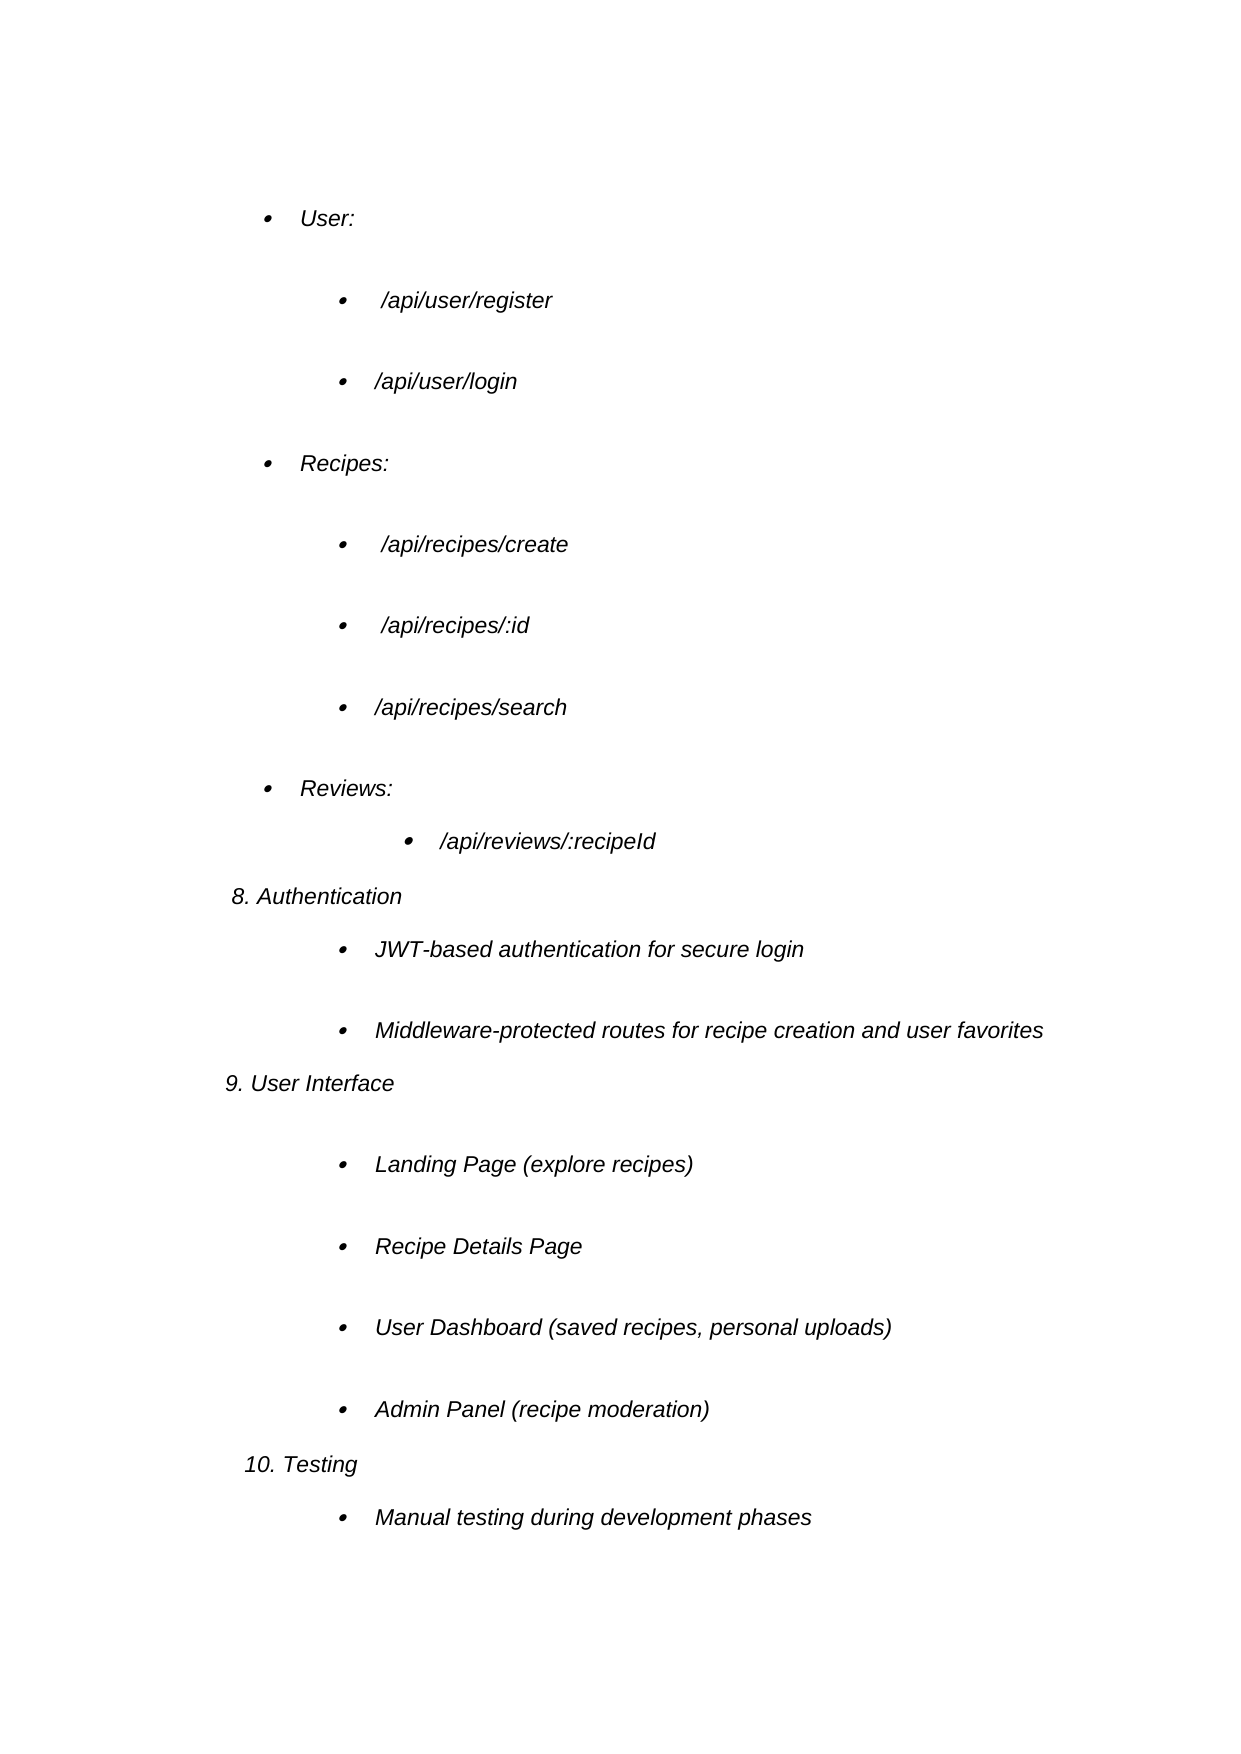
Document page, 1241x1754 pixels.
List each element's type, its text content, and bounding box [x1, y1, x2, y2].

list Recipes: [262, 449, 1090, 476]
text 9. User Interface [150, 1070, 1090, 1096]
list User: [262, 205, 1090, 231]
list /api/user/login [337, 368, 1090, 394]
list Landing Page (explore recipes) [337, 1151, 1090, 1178]
list /api/recipes/:id [337, 612, 1090, 639]
list Manual testing during development phases [337, 1504, 1090, 1530]
list User Dashboard (saved recipes, personal uploads) [337, 1314, 1090, 1341]
list /api/reviews/:recipeId [403, 828, 1090, 854]
list /api/recipes/create [337, 531, 1090, 557]
list Reviews: [262, 775, 1090, 802]
list Admin Panel (recipe moderation) [337, 1396, 1090, 1422]
list JWT-based authentication for secure login [337, 936, 1090, 962]
list Middleware-protected routes for recipe creation and user favorites [337, 1017, 1090, 1044]
text 10. Testing [150, 1451, 1090, 1477]
text 8. Authentication [150, 883, 1090, 909]
list /api/recipes/search [337, 694, 1090, 720]
list /api/user/register [337, 287, 1090, 313]
list Recipe Details Page [337, 1233, 1090, 1259]
